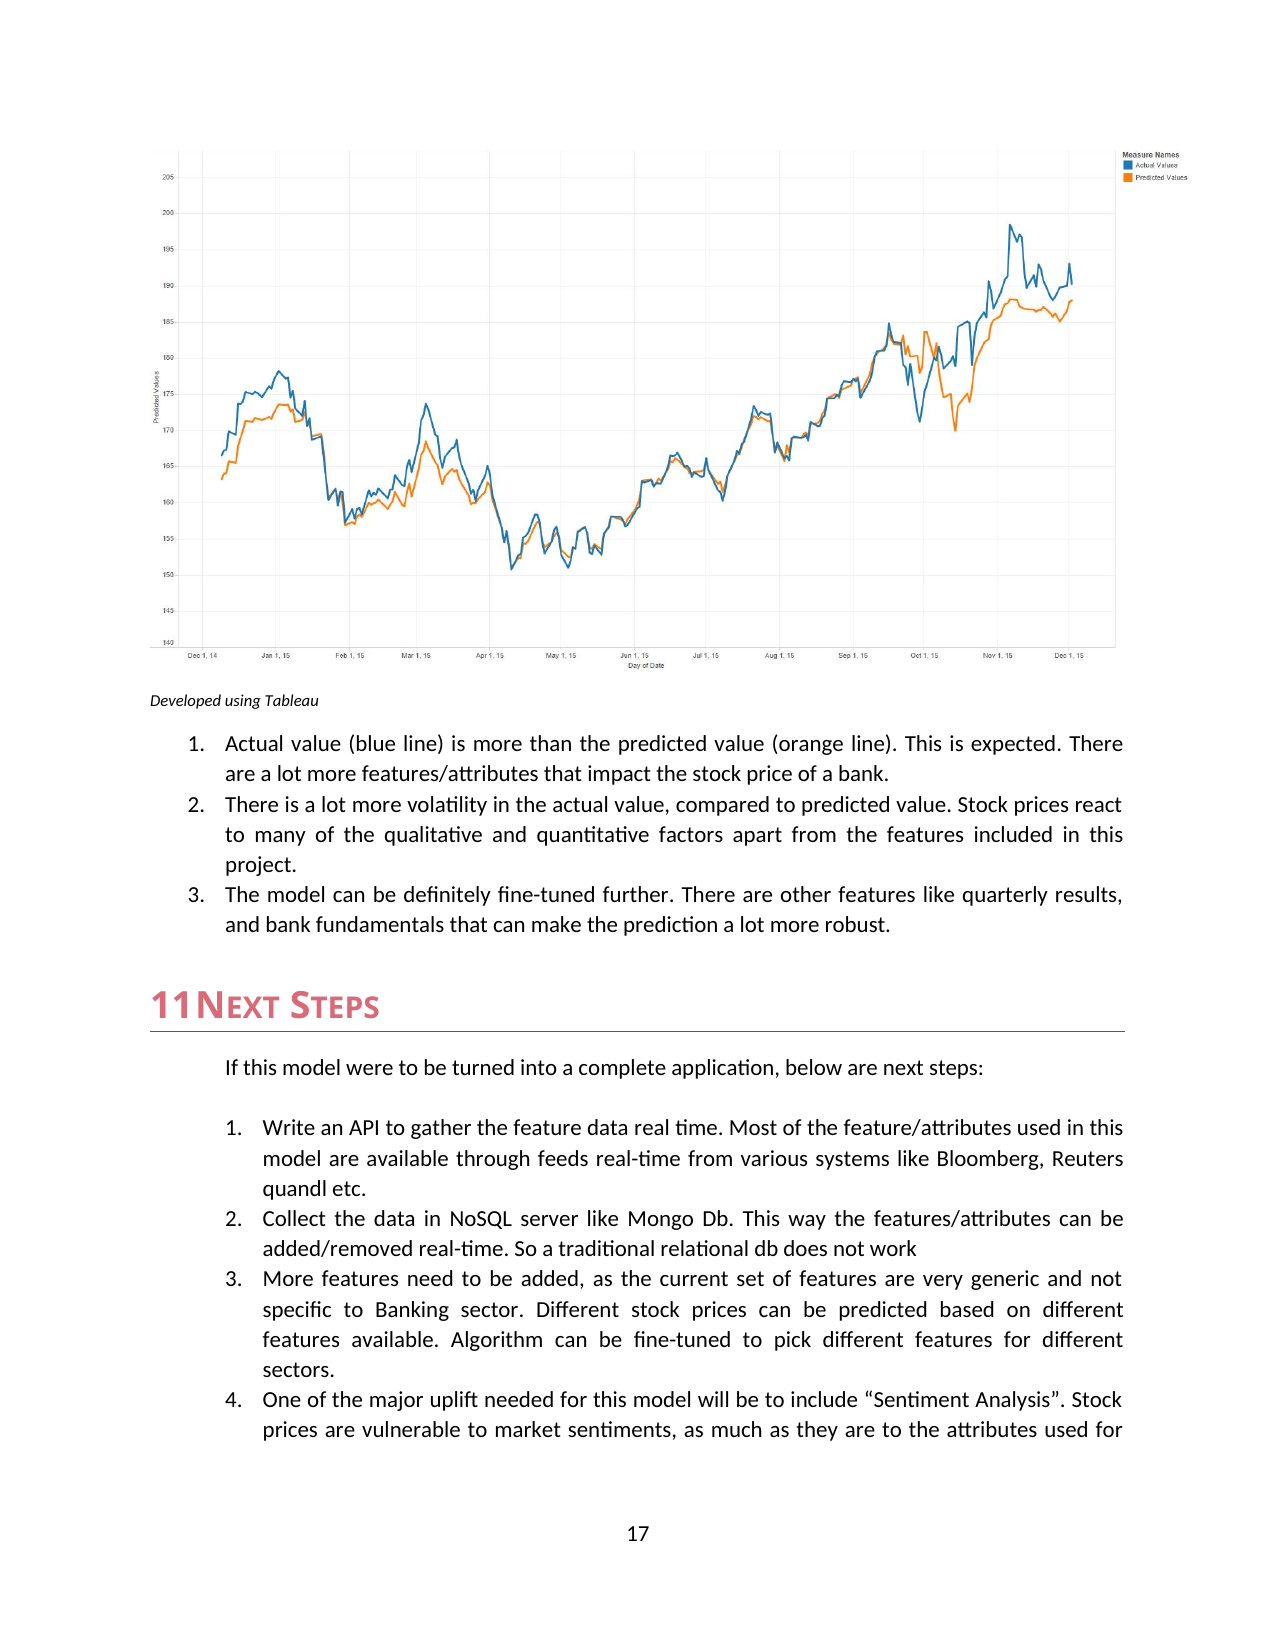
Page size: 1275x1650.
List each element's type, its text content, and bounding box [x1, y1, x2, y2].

subtitle Next Steps [150, 978, 1125, 1031]
text Developed using Tableau [150, 691, 1125, 711]
list Actual value (blue line) is more than the predicted value (orange line). This is expected. There are a lot more features/attributes that impact the stock price of a bank. [187, 729, 1125, 787]
list More features need to be added, as the current set of features are very generic and not specific to Banking sector. Different stock prices can be predicted based on different features available. Algorithm can be fine-tuned to pick different features for different sectors. [225, 1264, 1125, 1383]
list Collect the data in NoSQL server like Mongo Db. This way the features/attributes can be added/removed real-time. So a traditional relational db does not work [225, 1204, 1125, 1262]
picture [150, 150, 1209, 672]
list Write an API to gather the feature data real time. Most of the feature/attributes used in this model are available through feeds real-time from various systems like Bloomberg, Reuters quandl etc. [225, 1113, 1125, 1202]
list There is a lot more volatility in the actual value, compared to predicted value. Stock prices react to many of the qualitative and quantitative factors apart from the features included in this project. [187, 790, 1125, 878]
list The model can be definitely fine-tuned further. There are other features like quarterly results, and bank fundamentals that can make the prediction a lot more robust. [187, 880, 1125, 938]
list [225, 1385, 1125, 1444]
list If this model were to be turned into a complete application, below are next steps: [225, 1053, 1125, 1081]
